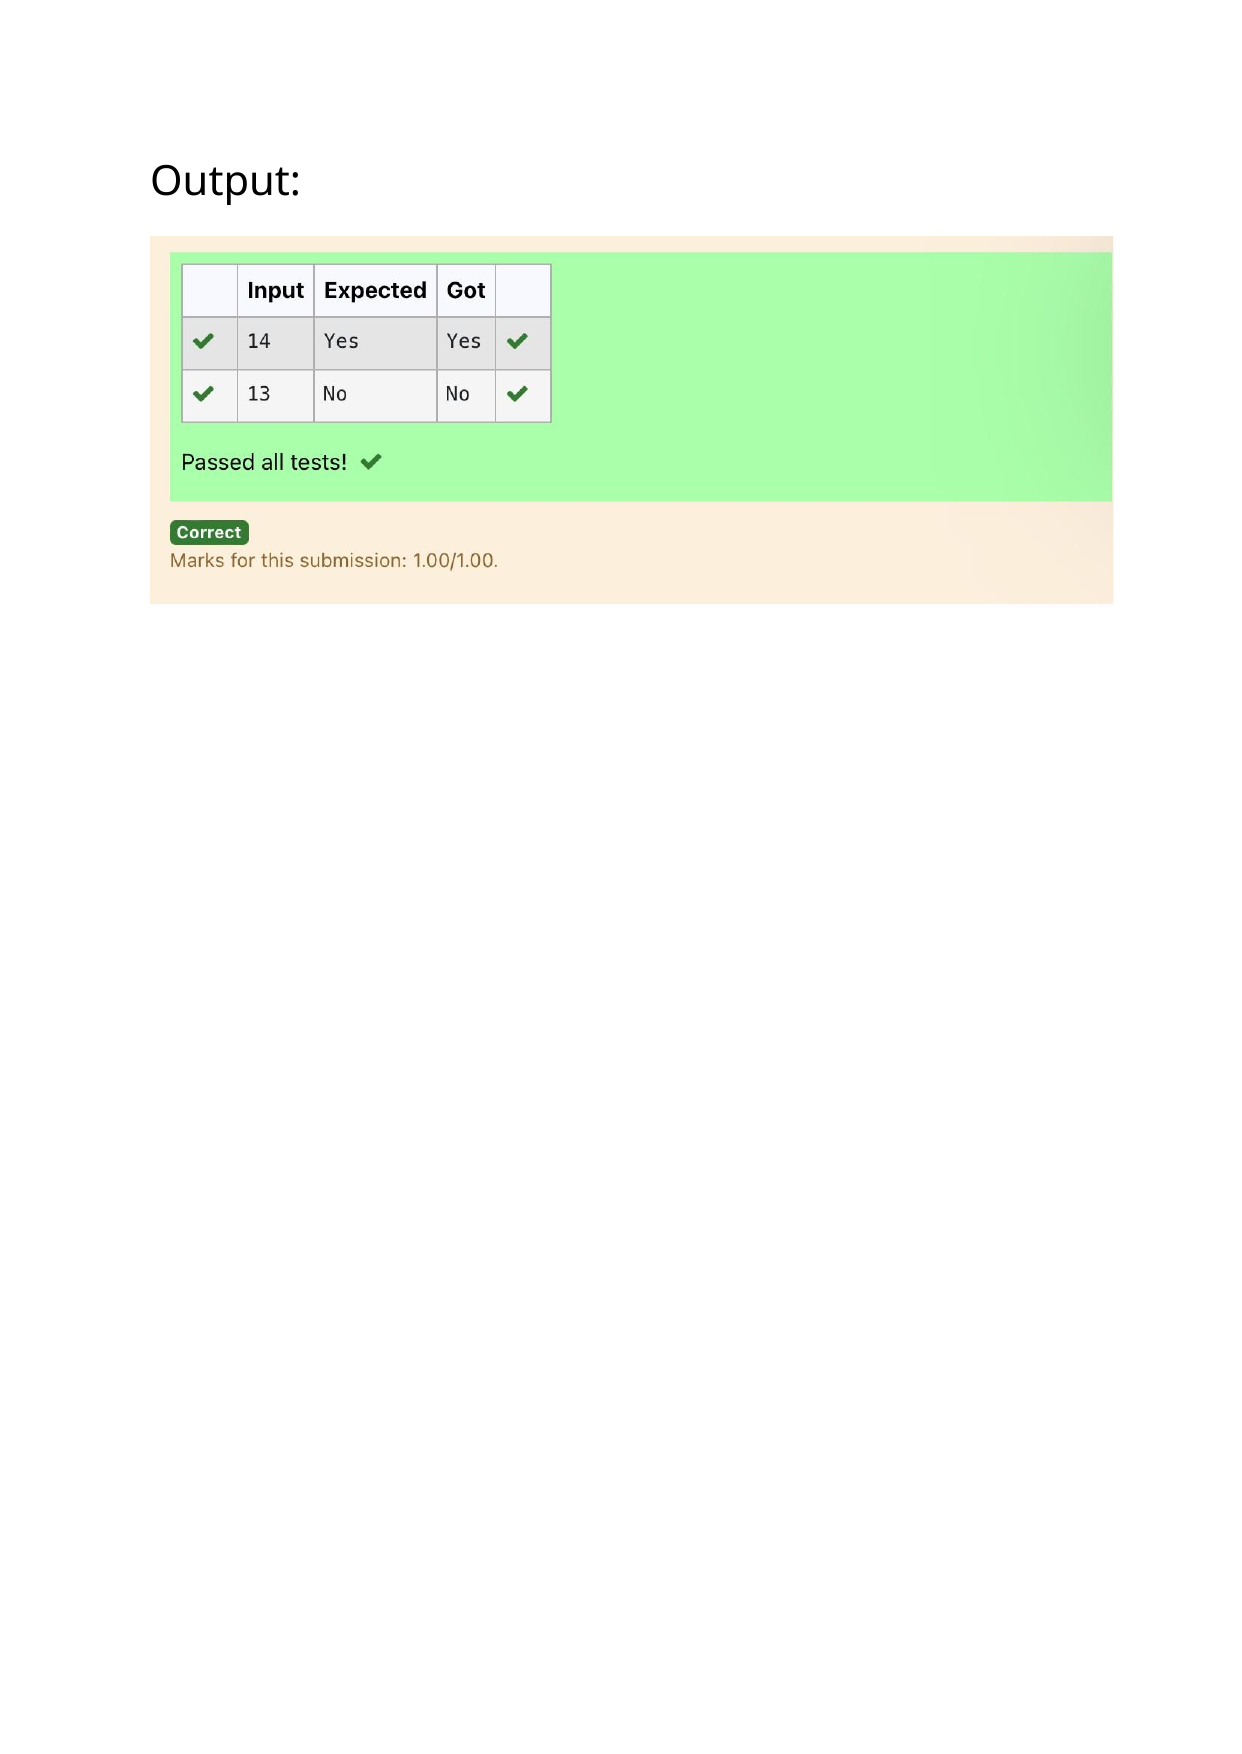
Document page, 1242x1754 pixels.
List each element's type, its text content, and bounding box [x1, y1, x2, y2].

text Output: [150, 151, 1204, 207]
picture [150, 236, 1114, 608]
